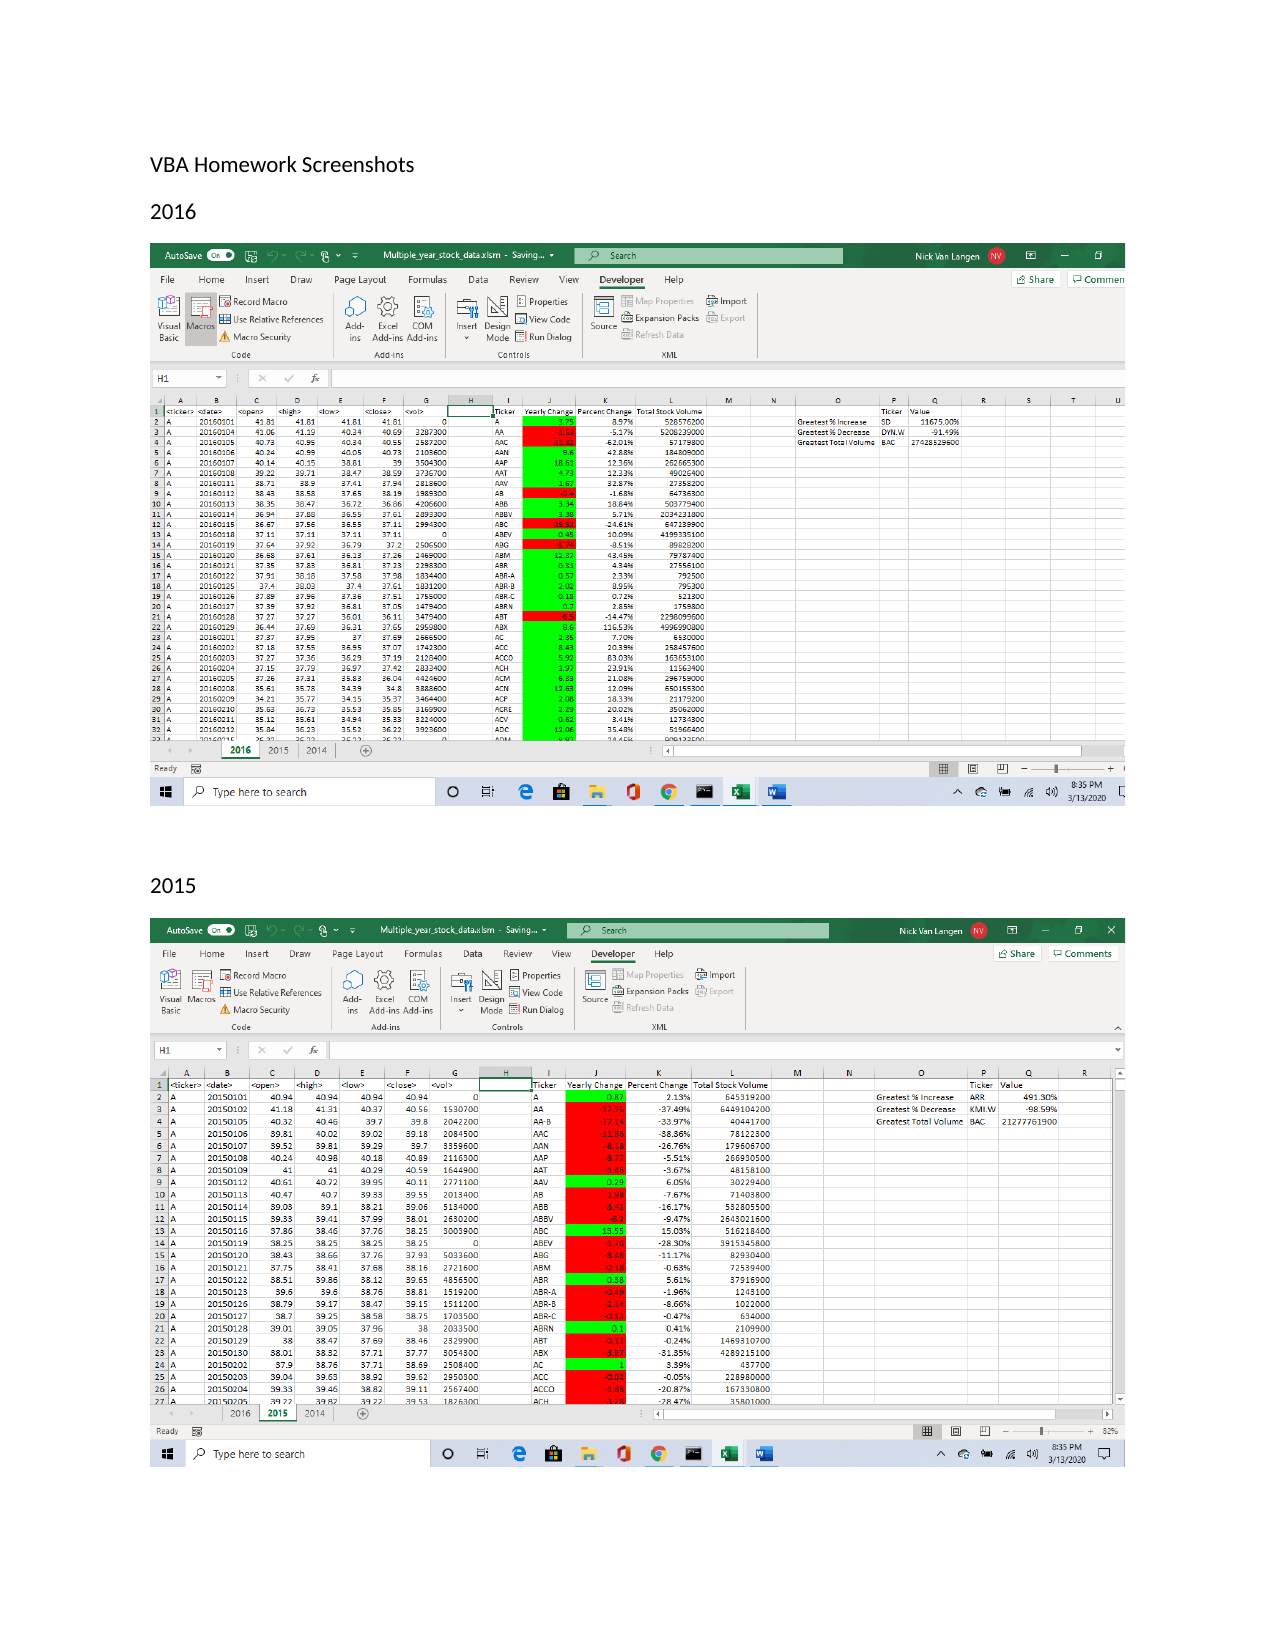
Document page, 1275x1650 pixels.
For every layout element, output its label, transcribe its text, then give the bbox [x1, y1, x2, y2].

text 2016 [150, 197, 1125, 225]
picture [150, 918, 1125, 1467]
picture [150, 243, 1125, 806]
text VBA Homework Screenshots [150, 150, 1125, 178]
text 2015 [150, 872, 1125, 900]
